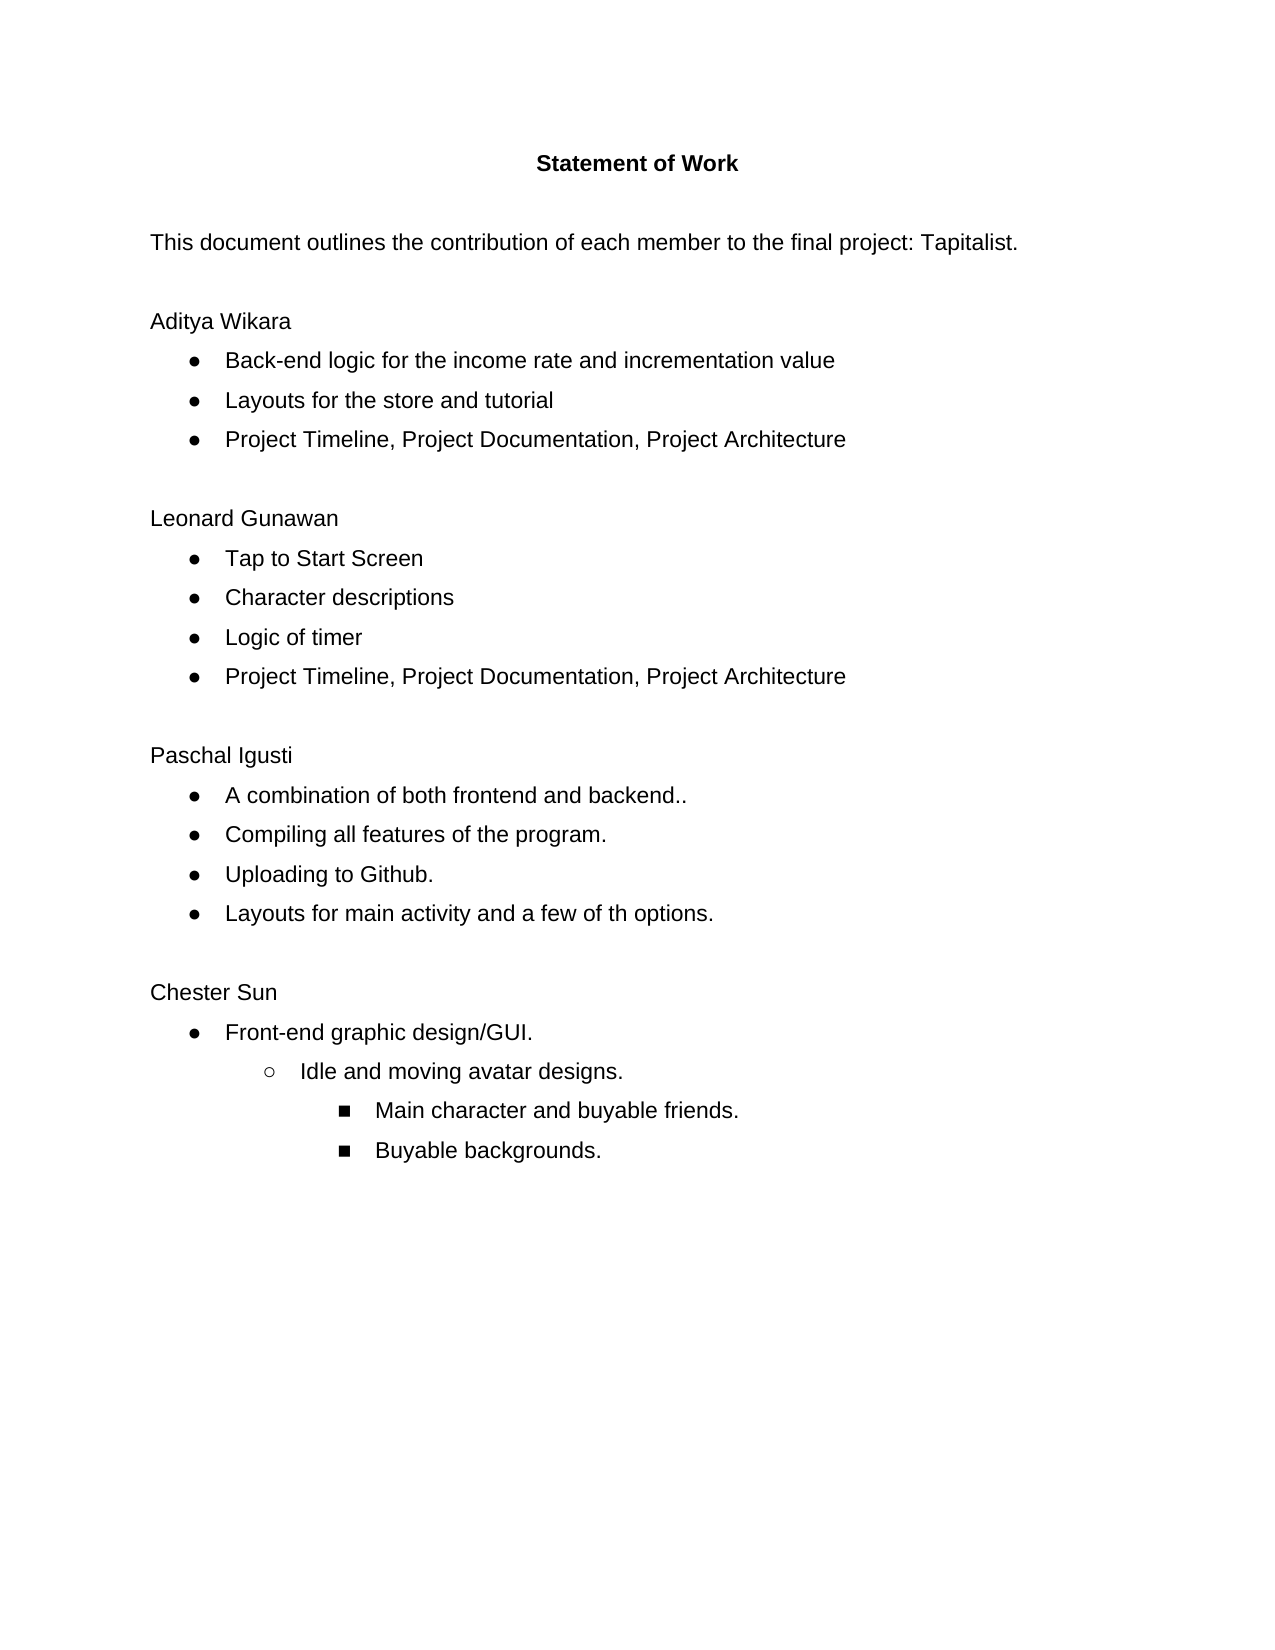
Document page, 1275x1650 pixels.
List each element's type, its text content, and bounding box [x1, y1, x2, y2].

list Main character and buyable friends. [337, 1097, 1125, 1124]
text Leonard Gunawan [150, 505, 1125, 532]
list Idle and moving avatar designs. [262, 1058, 1125, 1084]
list A combination of both frontend and backend.. [187, 782, 1125, 808]
list Buyable backgrounds. [337, 1137, 1125, 1163]
text This document outlines the contribution of each member to the final project: Tapitalist. [150, 229, 1125, 255]
list Back-end logic for the income rate and incrementation value [187, 347, 1125, 374]
list Uploading to Github. [187, 861, 1125, 887]
list Project Timeline, Project Documentation, Project Architecture [187, 663, 1125, 689]
list Character descriptions [187, 584, 1125, 611]
text Aditya Wikara [150, 308, 1125, 334]
list Compiling all features of the program. [187, 821, 1125, 847]
text Statement of Work [150, 150, 1125, 176]
text Chester Sun [150, 979, 1125, 1005]
text Paschal Igusti [150, 742, 1125, 768]
list Logic of timer [187, 624, 1125, 650]
list Project Timeline, Project Documentation, Project Architecture [187, 426, 1125, 453]
list Layouts for main activity and a few of th options. [187, 900, 1125, 926]
list Layouts for the store and tutorial [187, 387, 1125, 413]
list Front-end graphic design/GUI. [187, 1018, 1125, 1045]
list Tap to Start Screen [187, 545, 1125, 571]
